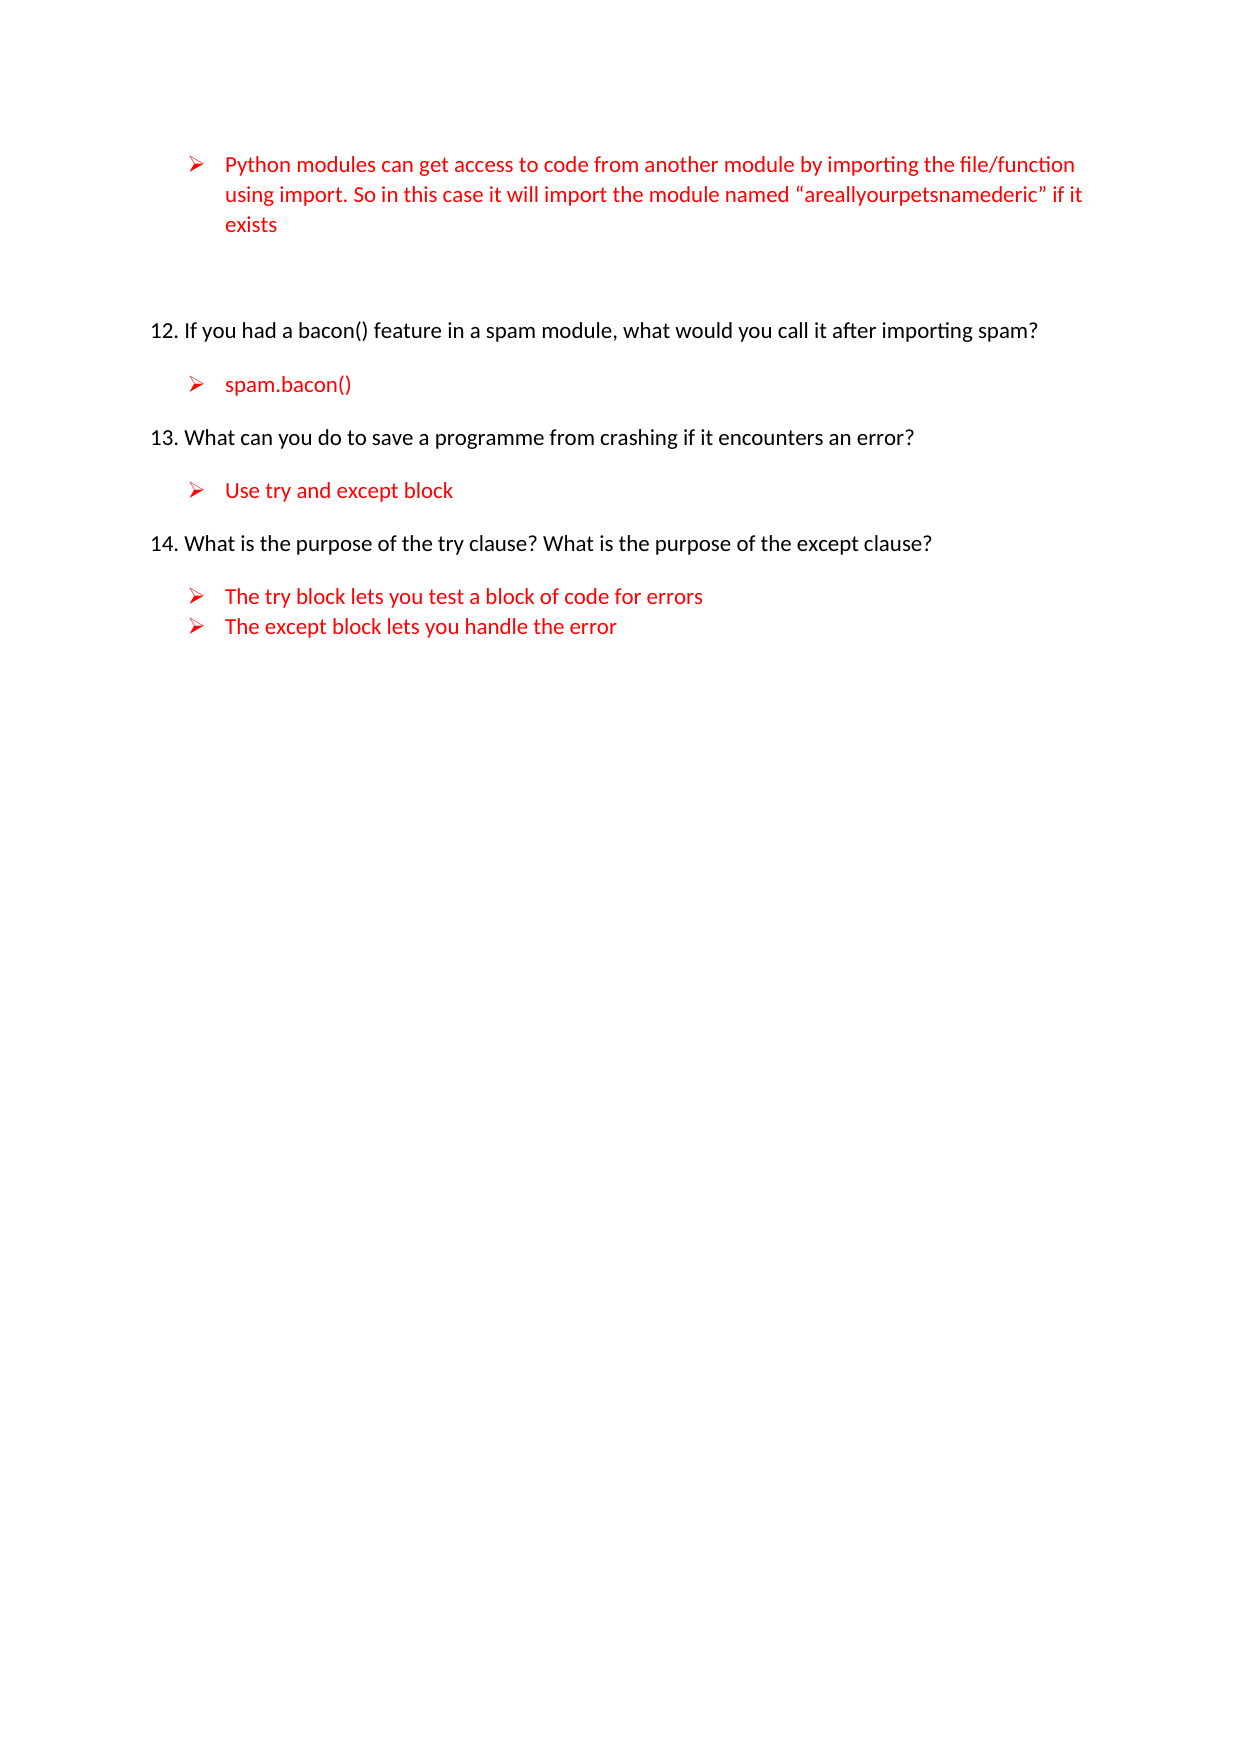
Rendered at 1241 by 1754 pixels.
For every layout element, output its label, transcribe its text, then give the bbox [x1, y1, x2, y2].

text 12. If you had a bacon() feature in a spam module, what would you call it after importing spam? [150, 317, 1090, 345]
text 13. What can you do to save a programme from crashing if it encounters an error? [150, 423, 1090, 451]
list Python modules can get access to code from another module by importing the file/function using import. So in this case it will import the module named “areallyourpetsnamederic” if it exists [187, 150, 1090, 238]
list The except block lets you handle the error [187, 612, 1090, 641]
text 14. What is the purpose of the try clause? What is the purpose of the except clause? [150, 529, 1090, 557]
list spam.bacon() [187, 370, 1090, 398]
list The try block lets you test a block of code for errors [187, 582, 1090, 610]
list Use try and except block [187, 476, 1090, 504]
